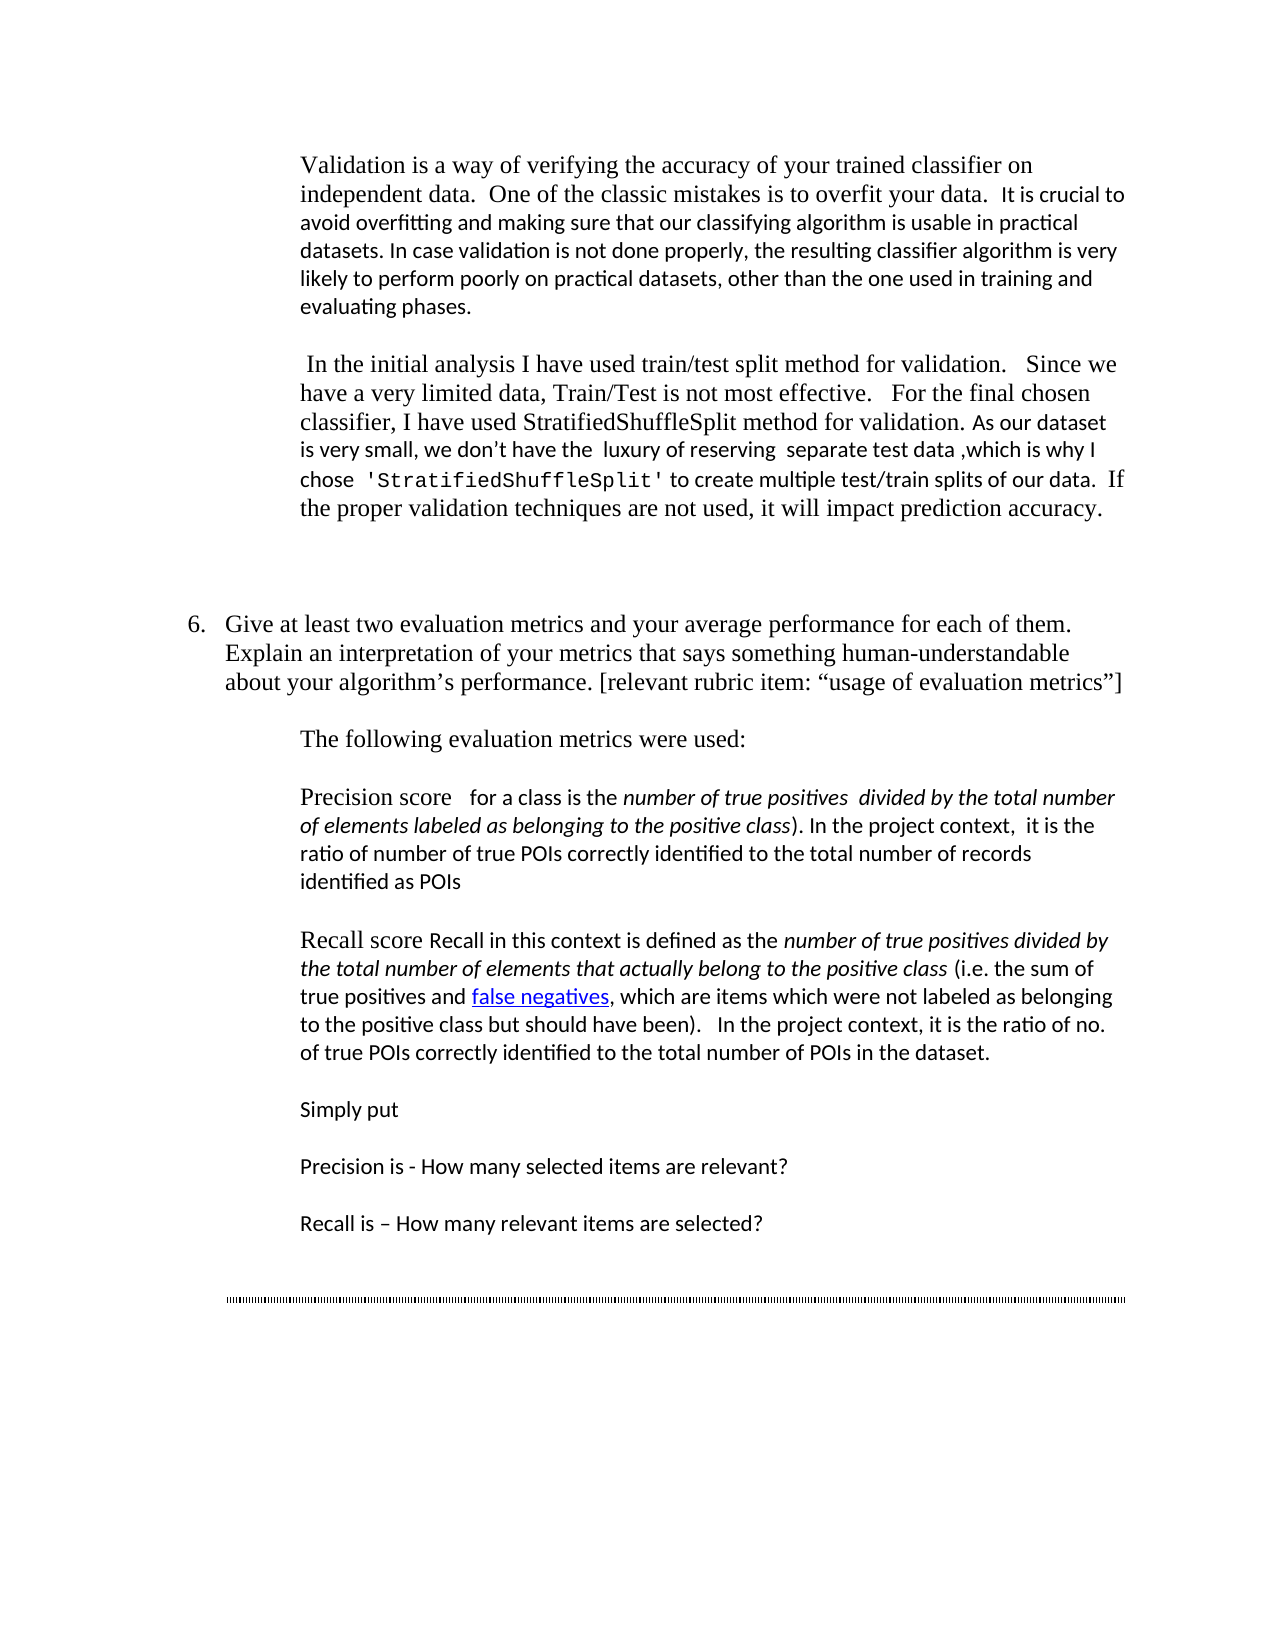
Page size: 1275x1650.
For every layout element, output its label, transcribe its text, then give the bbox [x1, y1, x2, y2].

text The following evaluation metrics were used: [300, 724, 1125, 753]
text Recall score Recall in this context is defined as the number of true positives divided by the total number of elements that actually belong to the positive class (i.e. the sum of true positives and false negatives, which are items which were not labeled as belonging to the positive class but should have been). In the project context, it is the ratio of no. of true POIs correctly identified to the total number of POIs in the dataset. [300, 925, 1125, 1066]
text Precision score for a class is the number of true positives divided by the total number of elements labeled as belonging to the positive class). In the project context, it is the ratio of number of true POIs correctly identified to the total number of records identified as POIs [300, 782, 1125, 896]
text In the initial analysis I have used train/test split method for validation. Since we have a very limited data, Train/Test is not most effective. For the final chosen classifier, I have used StratifiedShuffleSplit method for validation. As our dataset is very small, we don’t have the luxury of reserving separate test data ,which is why I chose 'StratifiedShuffleSplit' to create multiple test/train splits of our data. If the proper validation techniques are not used, it will impact prediction accuracy. [300, 349, 1125, 522]
text Simply put [300, 1095, 1125, 1123]
text Validation is a way of verifying the accuracy of your trained classifier on independent data. One of the classic mistakes is to overfit your data. It is crucial to avoid overfitting and making sure that our classifying algorithm is usable in practical datasets. In case validation is not done properly, the resulting classifier algorithm is very likely to perform poorly on practical datasets, other than the one used in training and evaluating phases. [300, 150, 1125, 320]
text Precision is - How many selected items are relevant? [300, 1152, 1125, 1180]
text Recall is – How many relevant items are selected? [300, 1209, 1125, 1237]
list Give at least two evaluation metrics and your average performance for each of them. Explain an interpretation of your metrics that says something human-understandable about your algorithm’s performance. [relevant rubric item: “usage of evaluation metrics”] [187, 609, 1125, 695]
